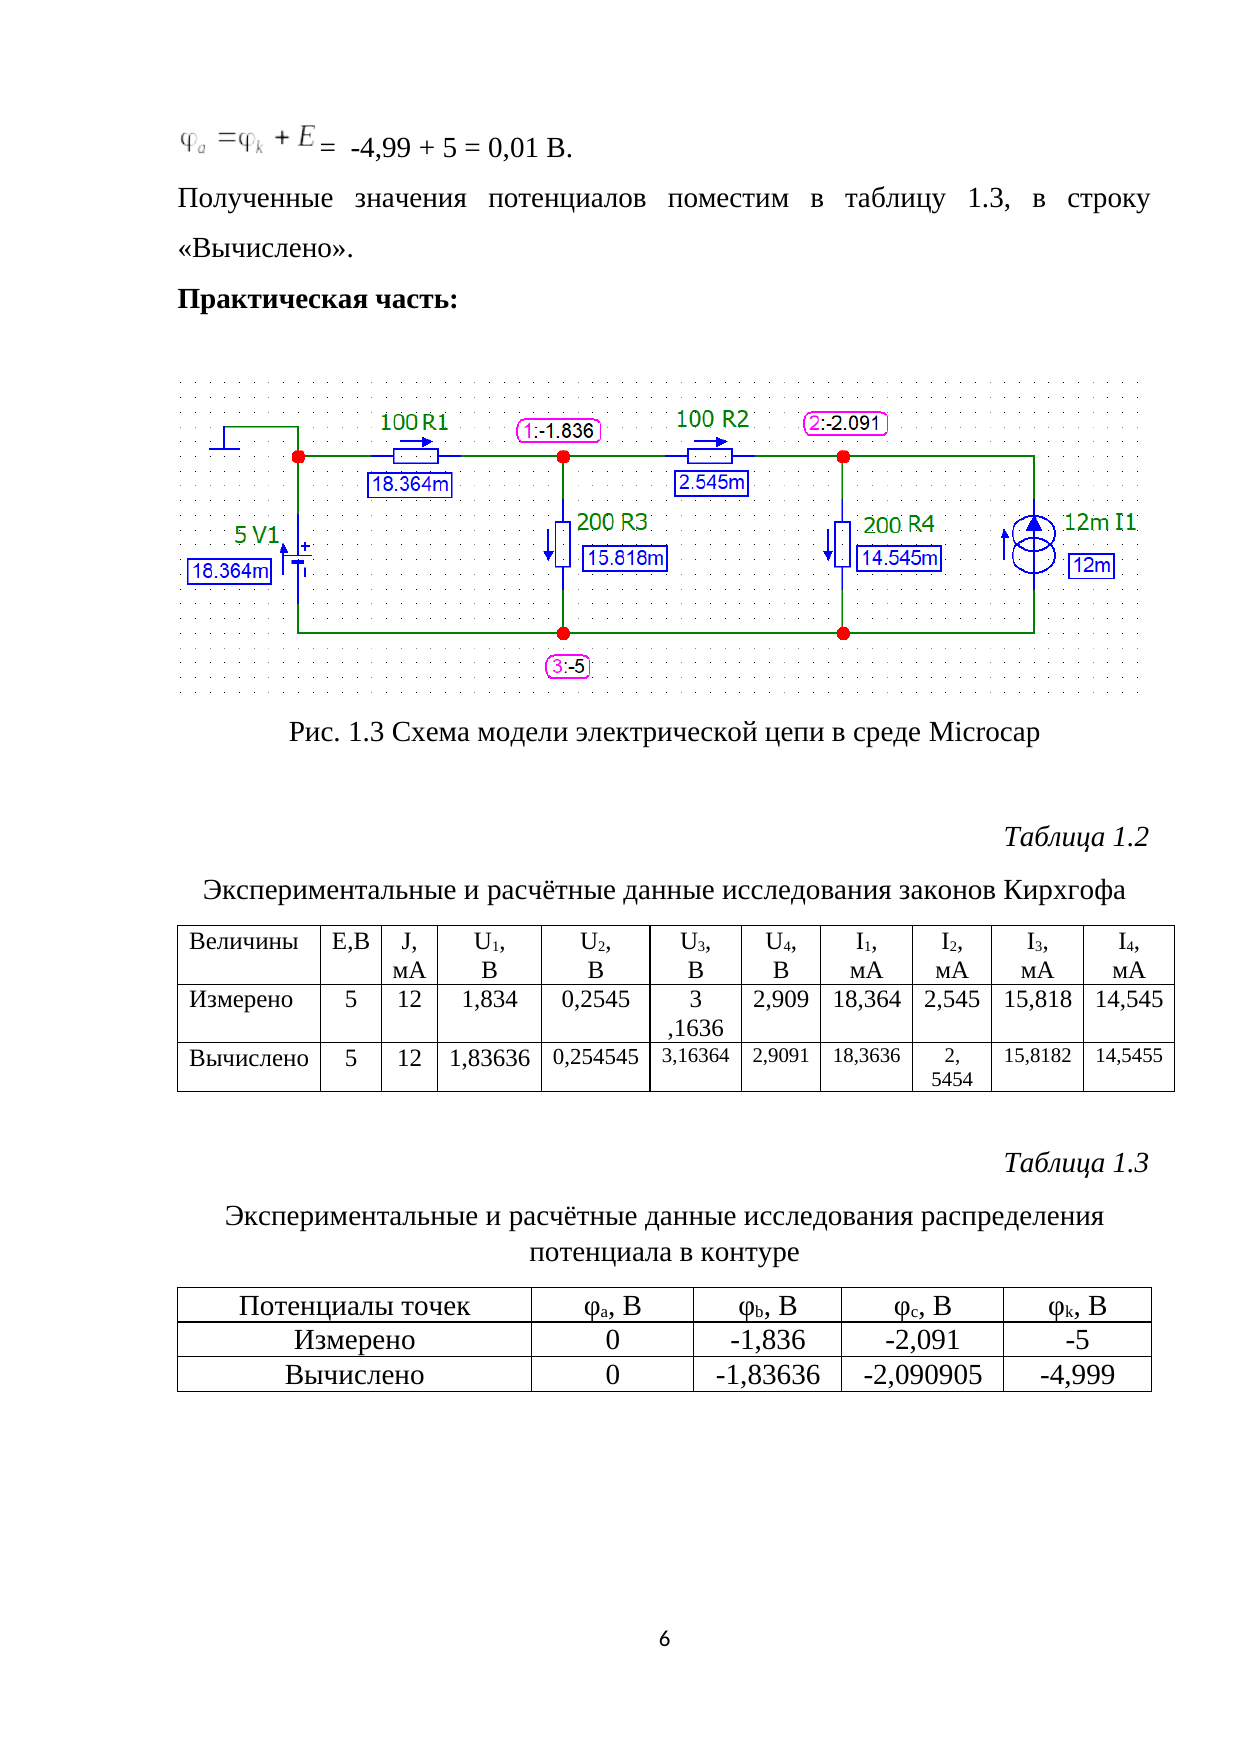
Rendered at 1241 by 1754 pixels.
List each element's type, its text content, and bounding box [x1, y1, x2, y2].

table_cell 3,1636 [651, 985, 741, 1042]
table_cell 2,909 [742, 985, 820, 1042]
table_cell 0 [532, 1323, 693, 1356]
table_header φa, В [532, 1288, 693, 1321]
table_cell 2,9091 [742, 1043, 820, 1091]
table_cell Измерено [178, 1323, 531, 1356]
table_cell 2,545 [913, 985, 991, 1042]
table_cell 2,5454 [913, 1043, 991, 1091]
table_cell 15,8182 [992, 1043, 1083, 1091]
table_cell 0,254545 [542, 1043, 649, 1091]
text Экспериментальные и расчётные данные исследования законов Кирхгофа [177, 872, 1152, 906]
table_cell 12 [382, 1043, 437, 1091]
text Практическая часть: [177, 281, 1152, 314]
table_header E,В [321, 926, 381, 983]
table_header I2, мА [913, 926, 991, 983]
table_cell Измерено [178, 985, 320, 1042]
table_cell 12 [382, 985, 437, 1042]
table_header I4, мА [1084, 926, 1174, 983]
table_cell 0,2545 [542, 985, 649, 1042]
table_header φk, В [1004, 1288, 1151, 1321]
table_header J, мА [382, 926, 437, 983]
text Таблица 1.2 [177, 819, 1152, 853]
table_cell Вычислено [178, 1043, 320, 1091]
text Рис. 1.3 Схема модели электрической цепи в среде Microcap [177, 714, 1152, 747]
text Полученные значения потенциалов поместим в таблицу 1.3, в строку «Вычислено». [177, 180, 1152, 264]
table_header I3, мА [992, 926, 1083, 983]
table_cell -2,091 [842, 1323, 1003, 1356]
text = -4,99 + 5 = 0,01 B. [177, 118, 1152, 163]
table_header U1, В [438, 926, 541, 983]
table_cell -5 [1004, 1323, 1151, 1356]
table_cell 15,818 [992, 985, 1083, 1042]
table_header U3, В [651, 926, 741, 983]
table_cell 18,364 [821, 985, 912, 1042]
table_header φc, В [842, 1288, 1003, 1321]
table_cell 3,16364 [651, 1043, 741, 1091]
table_header U4, В [742, 926, 820, 983]
table_cell 18,3636 [821, 1043, 912, 1091]
table_cell -1,83636 [694, 1357, 841, 1391]
table_cell Вычислено [178, 1357, 531, 1391]
table_cell 14,545 [1084, 985, 1174, 1042]
text Таблица 1.3 [177, 1145, 1152, 1178]
table_cell -2,090905 [842, 1357, 1003, 1391]
table_cell 5 [321, 1043, 381, 1091]
table_cell 14,5455 [1084, 1043, 1174, 1091]
table_header φb, В [694, 1288, 841, 1321]
picture [177, 381, 1150, 695]
table_cell -4,999 [1004, 1357, 1151, 1391]
table_header U2, В [542, 926, 649, 983]
table_cell 5 [321, 985, 381, 1042]
table_cell 0 [532, 1357, 693, 1391]
table_cell 1,834 [438, 985, 541, 1042]
table_header Величины [178, 926, 320, 983]
table_header I1, мА [821, 926, 912, 983]
table_header Потенциалы точек [178, 1288, 531, 1321]
text Экспериментальные и расчётные данные исследования распределения потенциала в контуре [177, 1198, 1152, 1267]
table_cell 1,83636 [438, 1043, 541, 1091]
table_cell -1,836 [694, 1323, 841, 1356]
